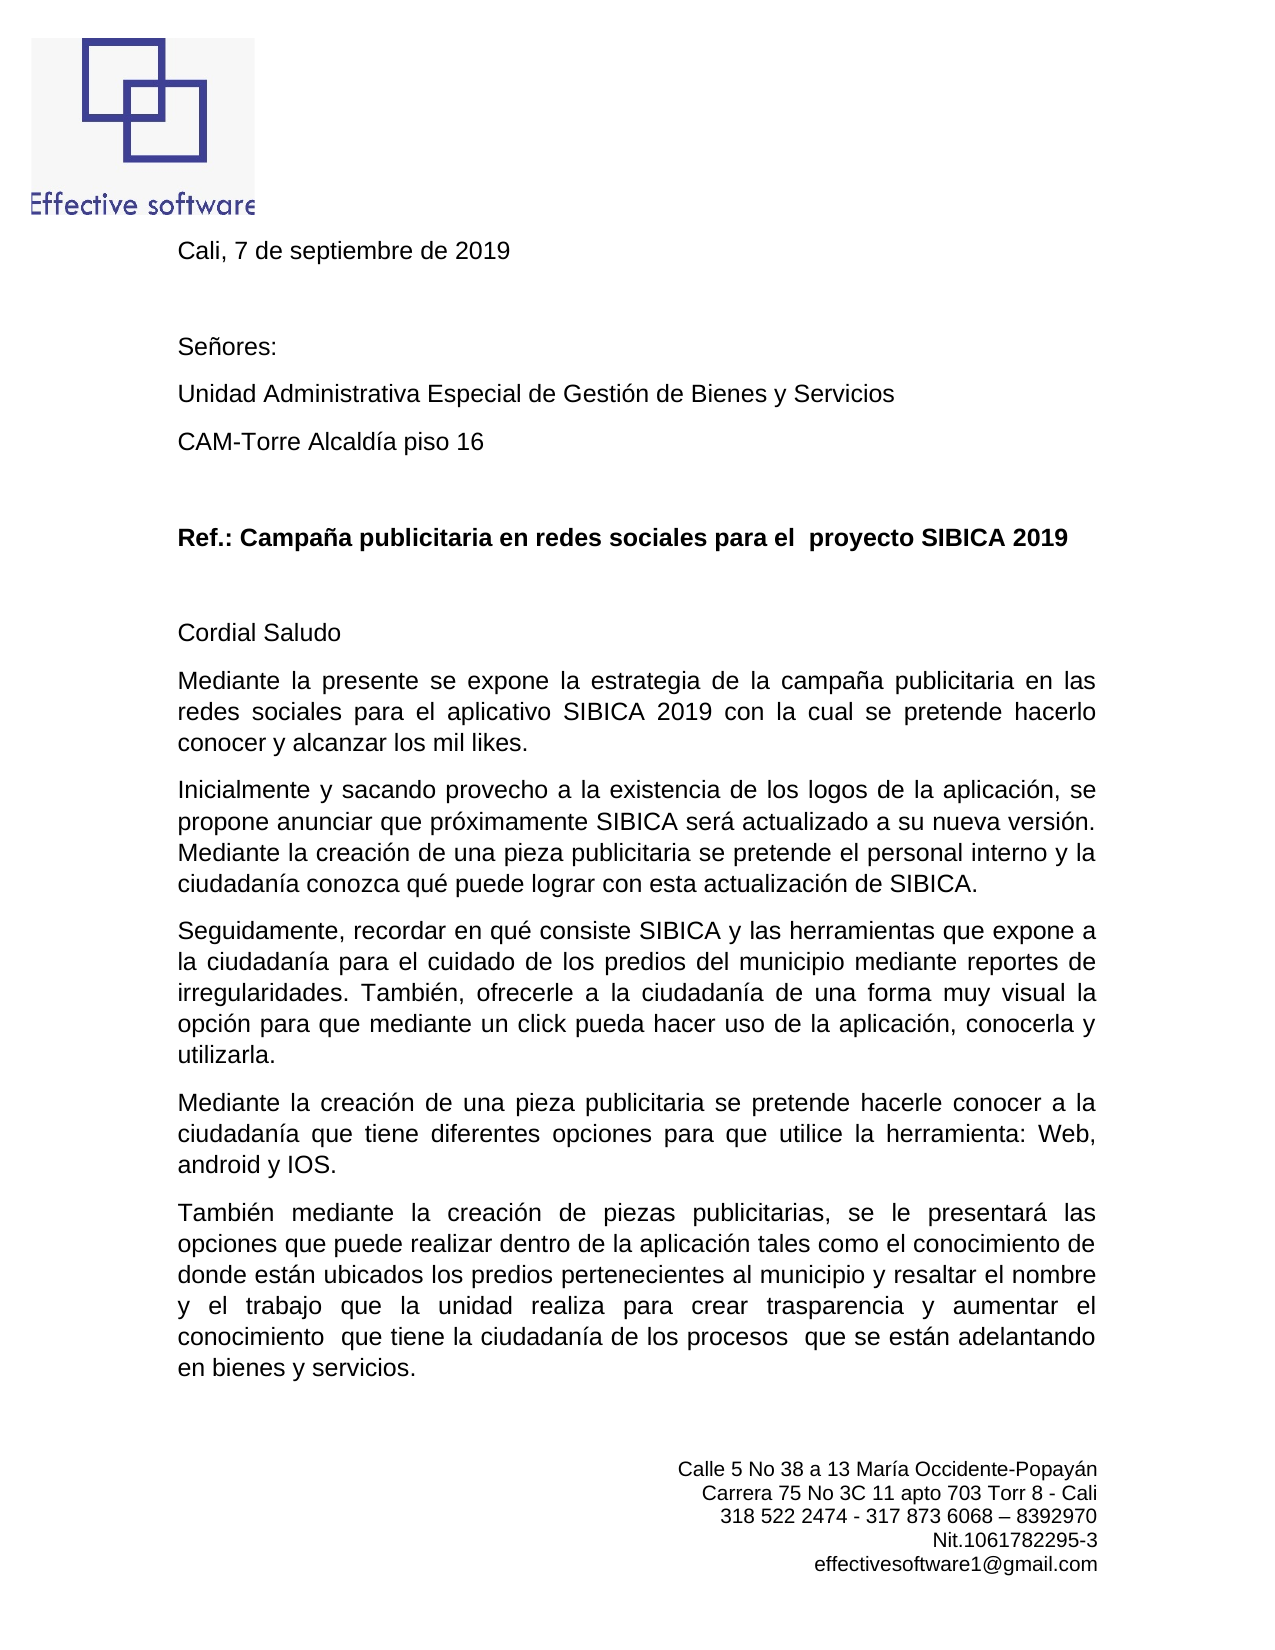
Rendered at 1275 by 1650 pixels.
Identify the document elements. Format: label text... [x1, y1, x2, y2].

text Señores: [177, 332, 1098, 360]
text Unidad Administrativa Especial de Gestión de Bienes y Servicios [177, 379, 1098, 408]
text Inicialmente y sacando provecho a la existencia de los logos de la aplicación, se propone anunciar que próximamente SIBICA será actualizado a su nueva versión. Mediante la creación de una pieza publicitaria se pretende el personal interno y la ciudadanía conozca qué puede lograr con esta actualización de SIBICA. [177, 775, 1098, 897]
text Ref.: Campaña publicitaria en redes sociales para el proyecto SIBICA 2019 [177, 522, 1098, 551]
text Mediante la creación de una pieza publicitaria se pretende hacerle conocer a la ciudadanía que tiene diferentes opciones para que utilice la herramienta: Web, android y IOS. [177, 1088, 1098, 1179]
picture [29, 38, 255, 213]
text Seguidamente, recordar en qué consiste SIBICA y las herramientas que expone a la ciudadanía para el cuidado de los predios del municipio mediante reportes de irregularidades. También, ofrecerle a la ciudadanía de una forma muy visual la opción para que mediante un click pueda hacer uso de la aplicación, conocerla y utilizarla. [177, 916, 1098, 1069]
text Cordial Saludo [177, 618, 1098, 647]
text También mediante la creación de piezas publicitarias, se le presentará las opciones que puede realizar dentro de la aplicación tales como el conocimiento de donde están ubicados los predios pertenecientes al municipio y resaltar el nombre y el trabajo que la unidad realiza para crear trasparencia y aumentar el conocimiento que tiene la ciudadanía de los procesos que se están adelantando en bienes y servicios. [177, 1198, 1098, 1382]
text CAM-Torre Alcaldía piso 16 [177, 427, 1098, 456]
text Cali, 7 de septiembre de 2019 [177, 236, 1098, 265]
text Mediante la presente se expone la estrategia de la campaña publicitaria en las redes sociales para el aplicativo SIBICA 2019 con la cual se pretende hacerlo conocer y alcanzar los mil likes. [177, 666, 1098, 756]
